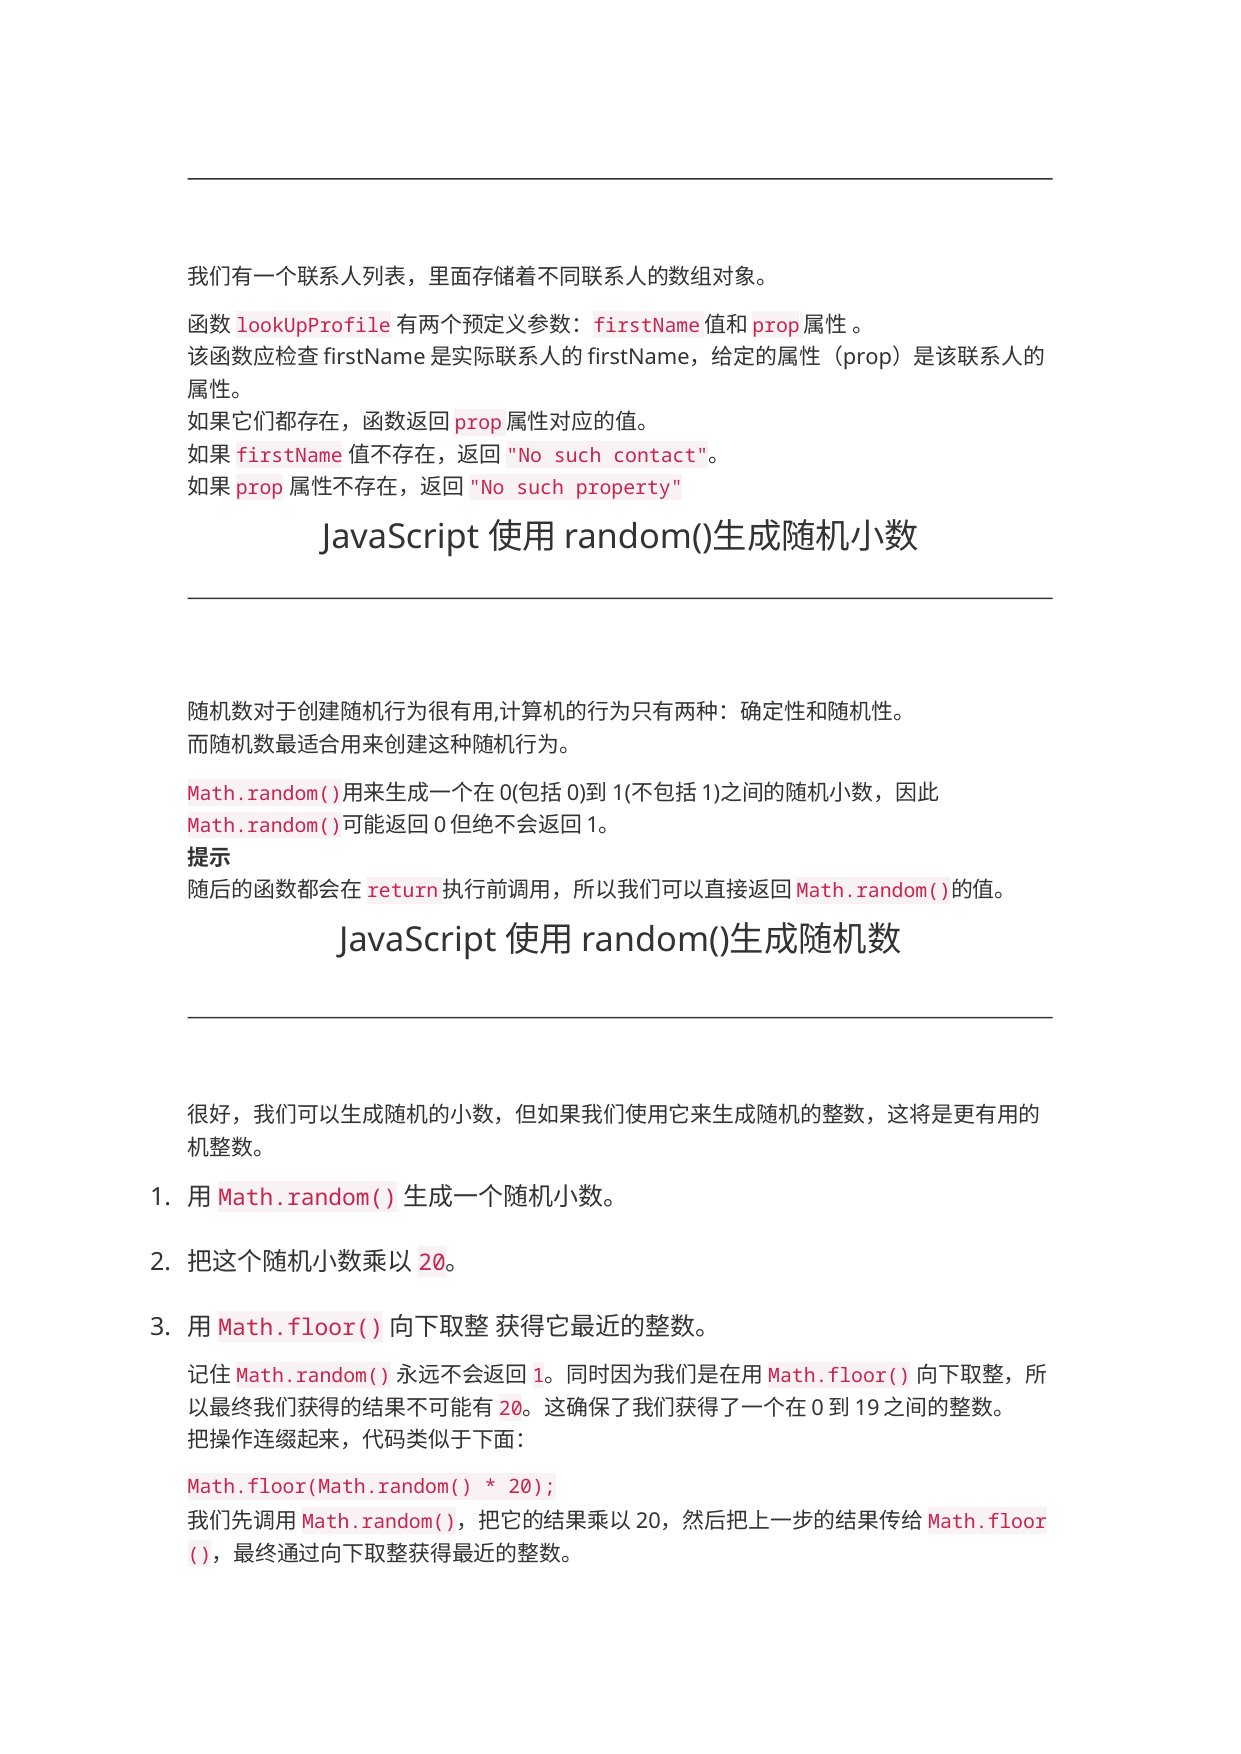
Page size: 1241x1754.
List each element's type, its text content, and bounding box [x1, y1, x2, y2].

text 如果prop 属性不存在，返回 "No such property" [187, 469, 1053, 501]
text Math.random()用来生成一个在0(包括0)到1(不包括1)之间的随机小数，因此Math.random()可能返回0但绝不会返回1。 [187, 774, 1053, 839]
text 我们先调用 Math.random()，把它的结果乘以20，然后把上一步的结果传给 Math.floor()，最终通过向下取整获得最近的整数。 [187, 1503, 1053, 1568]
list 用 Math.random() 生成一个随机小数。 [150, 1162, 1053, 1227]
text 把操作连缀起来，代码类似于下面： [187, 1422, 1053, 1454]
text 如果firstName 值不存在，返回 "No such contact"。 [187, 436, 1053, 469]
text 而随机数最适合用来创建这种随机行为。 [187, 726, 1053, 759]
subtitle JavaScript 使用random()生成随机小数 [187, 501, 1053, 566]
list 把这个随机小数乘以 20。 [150, 1227, 1053, 1292]
text 随机数对于创建随机行为很有用,计算机的行为只有两种：确定性和随机性。 [187, 694, 1053, 726]
text 该函数应检查firstName是实际联系人的firstName，给定的属性（prop）是该联系人的属性。 [187, 339, 1053, 404]
text 我们有一个联系人列表，里面存储着不同联系人的数组对象。 [187, 258, 1053, 291]
list 用 Math.floor() 向下取整 获得它最近的整数。 [150, 1292, 1053, 1357]
text JavaScript 使用random()生成随机数 [187, 904, 1053, 969]
text 记住 Math.random() 永远不会返回 1。同时因为我们是在用 Math.floor() 向下取整，所以最终我们获得的结果不可能有 20。这确保了我们获得了一个在0到19之间的整数。 [187, 1357, 1053, 1422]
text Math.floor(Math.random() * 20); [187, 1470, 1053, 1503]
text 提示 随后的函数都会在return执行前调用，所以我们可以直接返回Math.random()的值。 [187, 839, 1053, 904]
text 函数 lookUpProfile 有两个预定义参数：firstName值和prop属性 。 [187, 306, 1053, 339]
text 很好，我们可以生成随机的小数，但如果我们使用它来生成随机的整数，这将是更有用的机整数。 [187, 1097, 1053, 1162]
text 如果它们都存在，函数返回prop属性对应的值。 [187, 404, 1053, 436]
